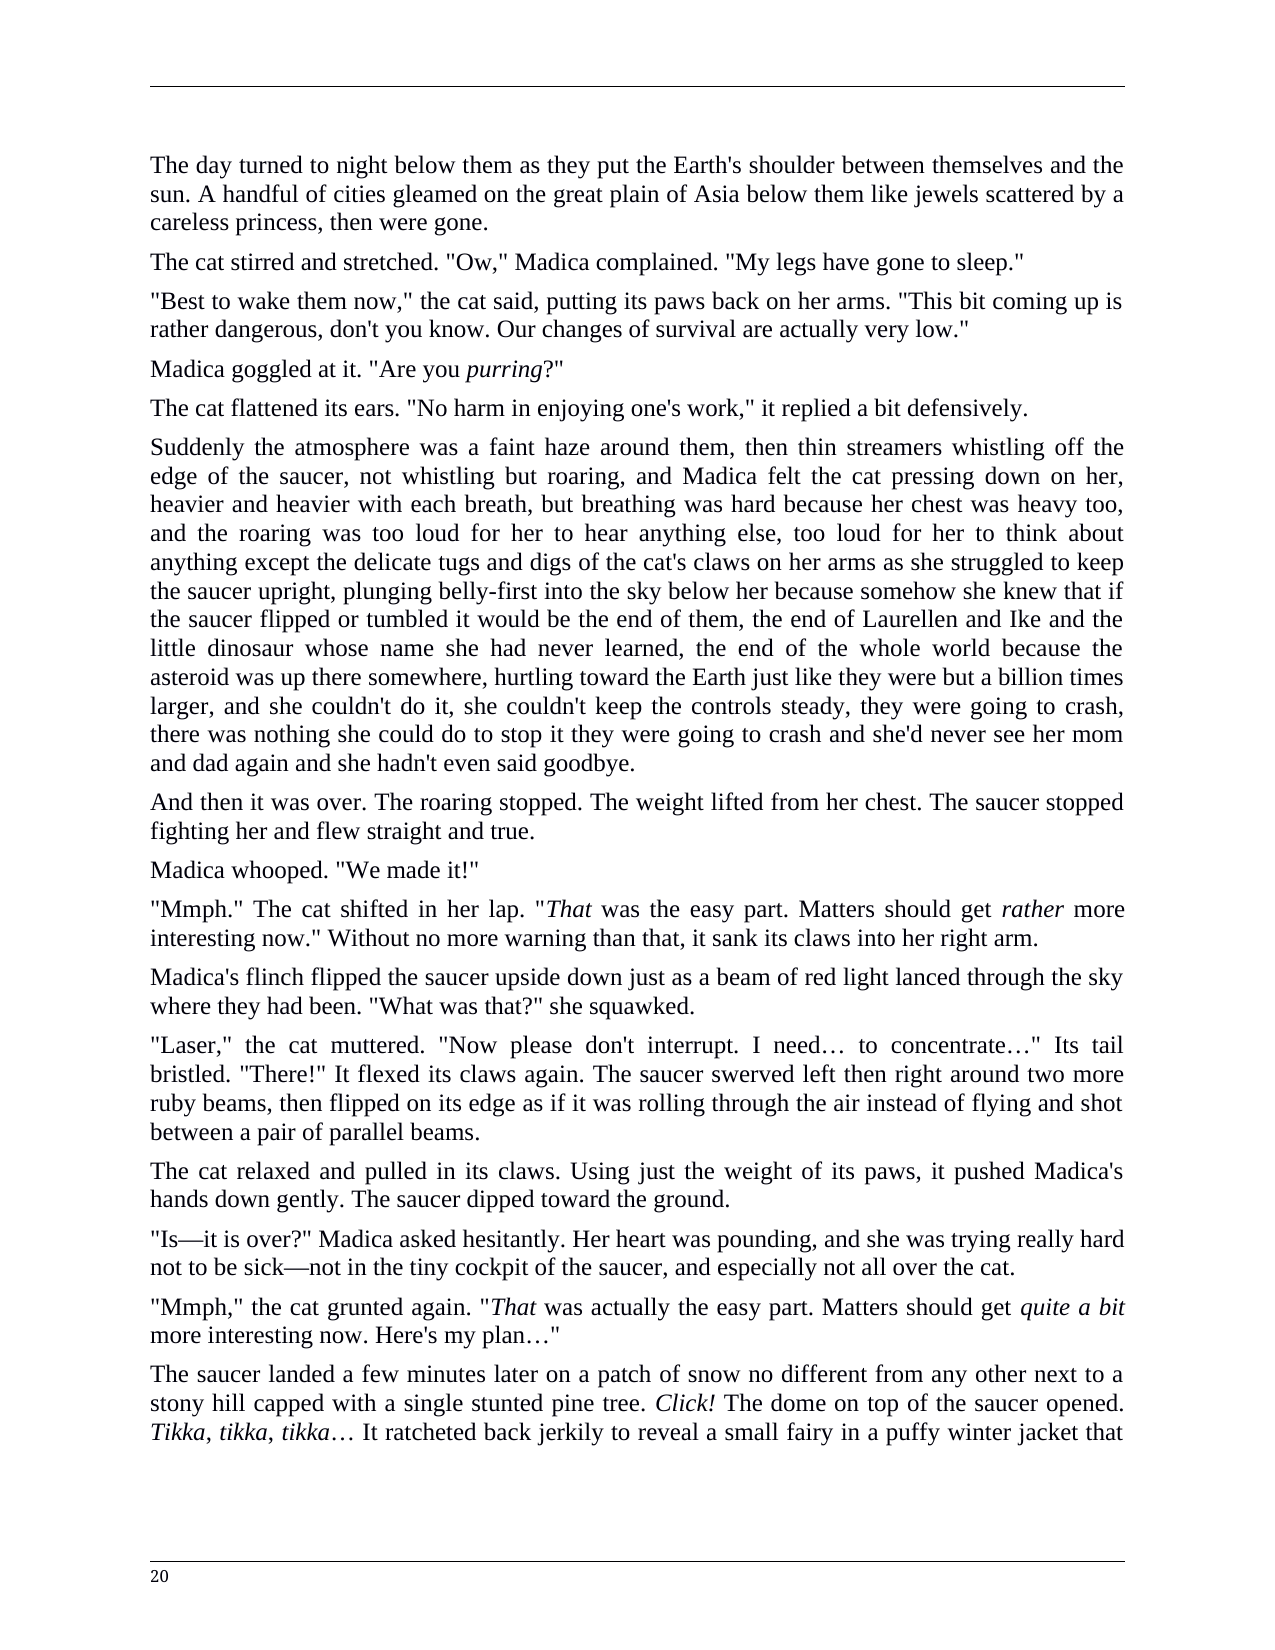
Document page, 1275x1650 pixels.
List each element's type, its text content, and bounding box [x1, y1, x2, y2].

text The cat relaxed and pulled in its claws. Using just the weight of its paws, it pushed Madica's hands down gently. The saucer dipped toward the ground. [150, 1156, 1125, 1213]
text "Best to wake them now," the cat said, putting its paws back on her arms. "This bit coming up is rather dangerous, don't you know. Our changes of survival are actually very low." [150, 286, 1125, 343]
text "Mmph." The cat shifted in her lap. "That was the easy part. Matters should get rather more interesting now." Without no more warning than that, it sank its claws into her right arm. [150, 894, 1125, 952]
text The cat flattened its ears. "No harm in enjoying one's work," it replied a bit defensively. [150, 393, 1125, 422]
text Madica whooped. "We made it!" [150, 855, 1125, 884]
text "Is—it is over?" Madica asked hesitantly. Her heart was pounding, and she was trying really hard not to be sick—not in the tiny cockpit of the saucer, and especially not all over the cat. [150, 1224, 1125, 1281]
text Suddenly the atmosphere was a faint haze around them, then thin streamers whistling off the edge of the saucer, not whistling but roaring, and Madica felt the cat pressing down on her, heavier and heavier with each breath, but breathing was hard because her chest was heavy too, and the roaring was too loud for her to hear anything else, too loud for her to think about anything except the delicate tugs and digs of the cat's claws on her arms as she struggled to keep the saucer upright, plunging belly-first into the sky below her because somehow she knew that if the saucer flipped or tumbled it would be the end of them, the end of Laurellen and Ike and the little dinosaur whose name she had never learned, the end of the whole world because the asteroid was up there somewhere, hurtling toward the Earth just like they were but a billion times larger, and she couldn't do it, she couldn't keep the controls steady, they were going to crash, there was nothing she could do to stop it they were going to crash and she'd never see her mom and dad again and she hadn't even said goodbye. [150, 432, 1125, 777]
text The day turned to night below them as they put the Earth's shoulder between themselves and the sun. A handful of cities gleamed on the great plain of Asia below them like jewels scattered by a careless princess, then were gone. [150, 150, 1125, 236]
text Madica's flinch flipped the saucer upside down just as a beam of red light lanced through the sky where they had been. "What was that?" she squawked. [150, 962, 1125, 1020]
text The cat stirred and stretched. "Ow," Madica complained. "My legs have gone to sleep." [150, 247, 1125, 275]
text And then it was over. The roaring stopped. The weight lifted from her chest. The saucer stopped fighting her and flew straight and true. [150, 787, 1125, 845]
text "Laser," the cat muttered. "Now please don't interrupt. I need… to concentrate…" Its tail bristled. "There!" It flexed its claws again. The saucer swerved left then right around two more ruby beams, then flipped on its edge as if it was rolling through the air instead of flying and shot between a pair of parallel beams. [150, 1030, 1125, 1145]
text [150, 1359, 1125, 1446]
text Madica goggled at it. "Are you purring?" [150, 354, 1125, 382]
text "Mmph," the cat grunted again. "That was actually the easy part. Matters should get quite a bit more interesting now. Here's my plan…" [150, 1292, 1125, 1349]
